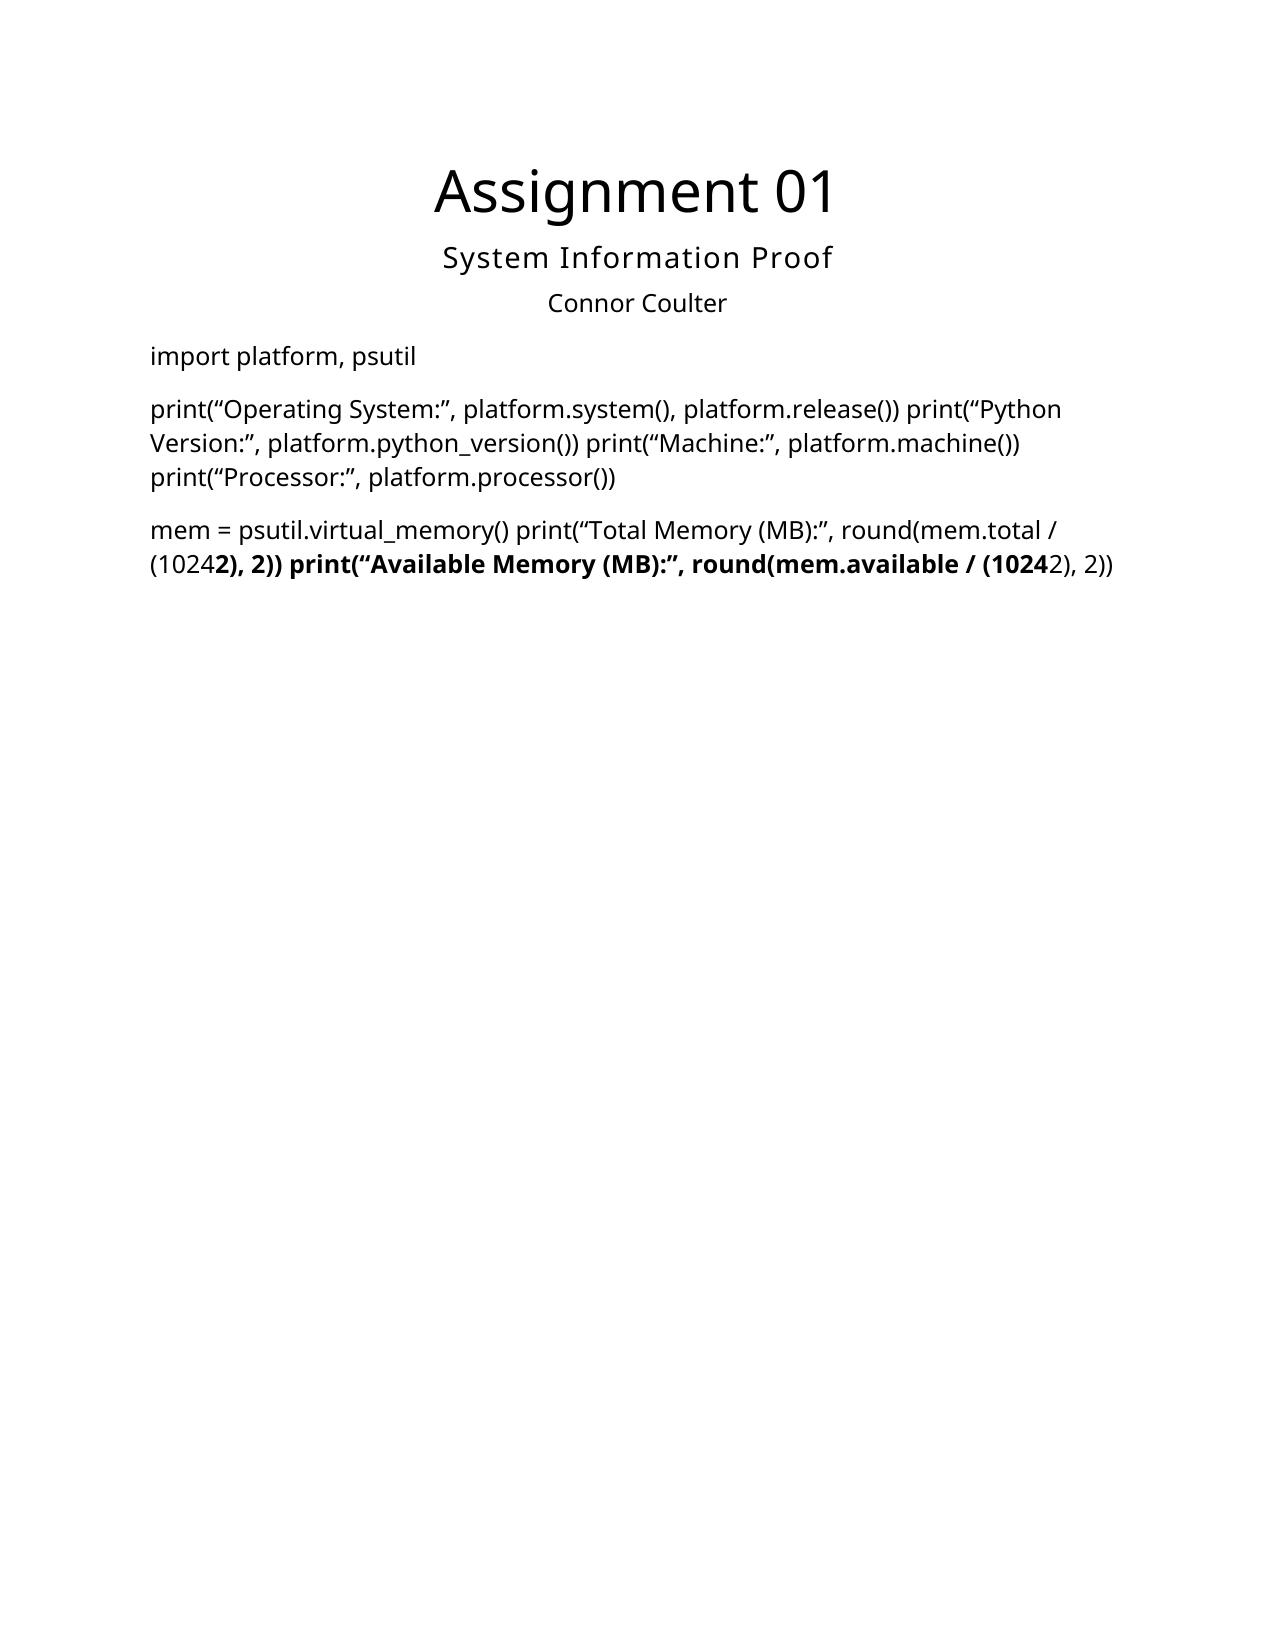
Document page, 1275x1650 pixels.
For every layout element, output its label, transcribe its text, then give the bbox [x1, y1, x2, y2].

title Assignment 01 [150, 150, 1125, 229]
text Connor Coulter [150, 286, 1125, 320]
text mem = psutil.virtual_memory() print(“Total Memory (MB):”, round(mem.total / (10242), 2)) print(“Available Memory (MB):”, round(mem.available / (10242), 2)) [150, 512, 1125, 581]
text import platform, psutil [150, 339, 1125, 373]
text print(“Operating System:”, platform.system(), platform.release()) print(“Python Version:”, platform.python_version()) print(“Machine:”, platform.machine()) print(“Processor:”, platform.processor()) [150, 391, 1125, 494]
subtitle System Information Proof [150, 238, 1125, 277]
